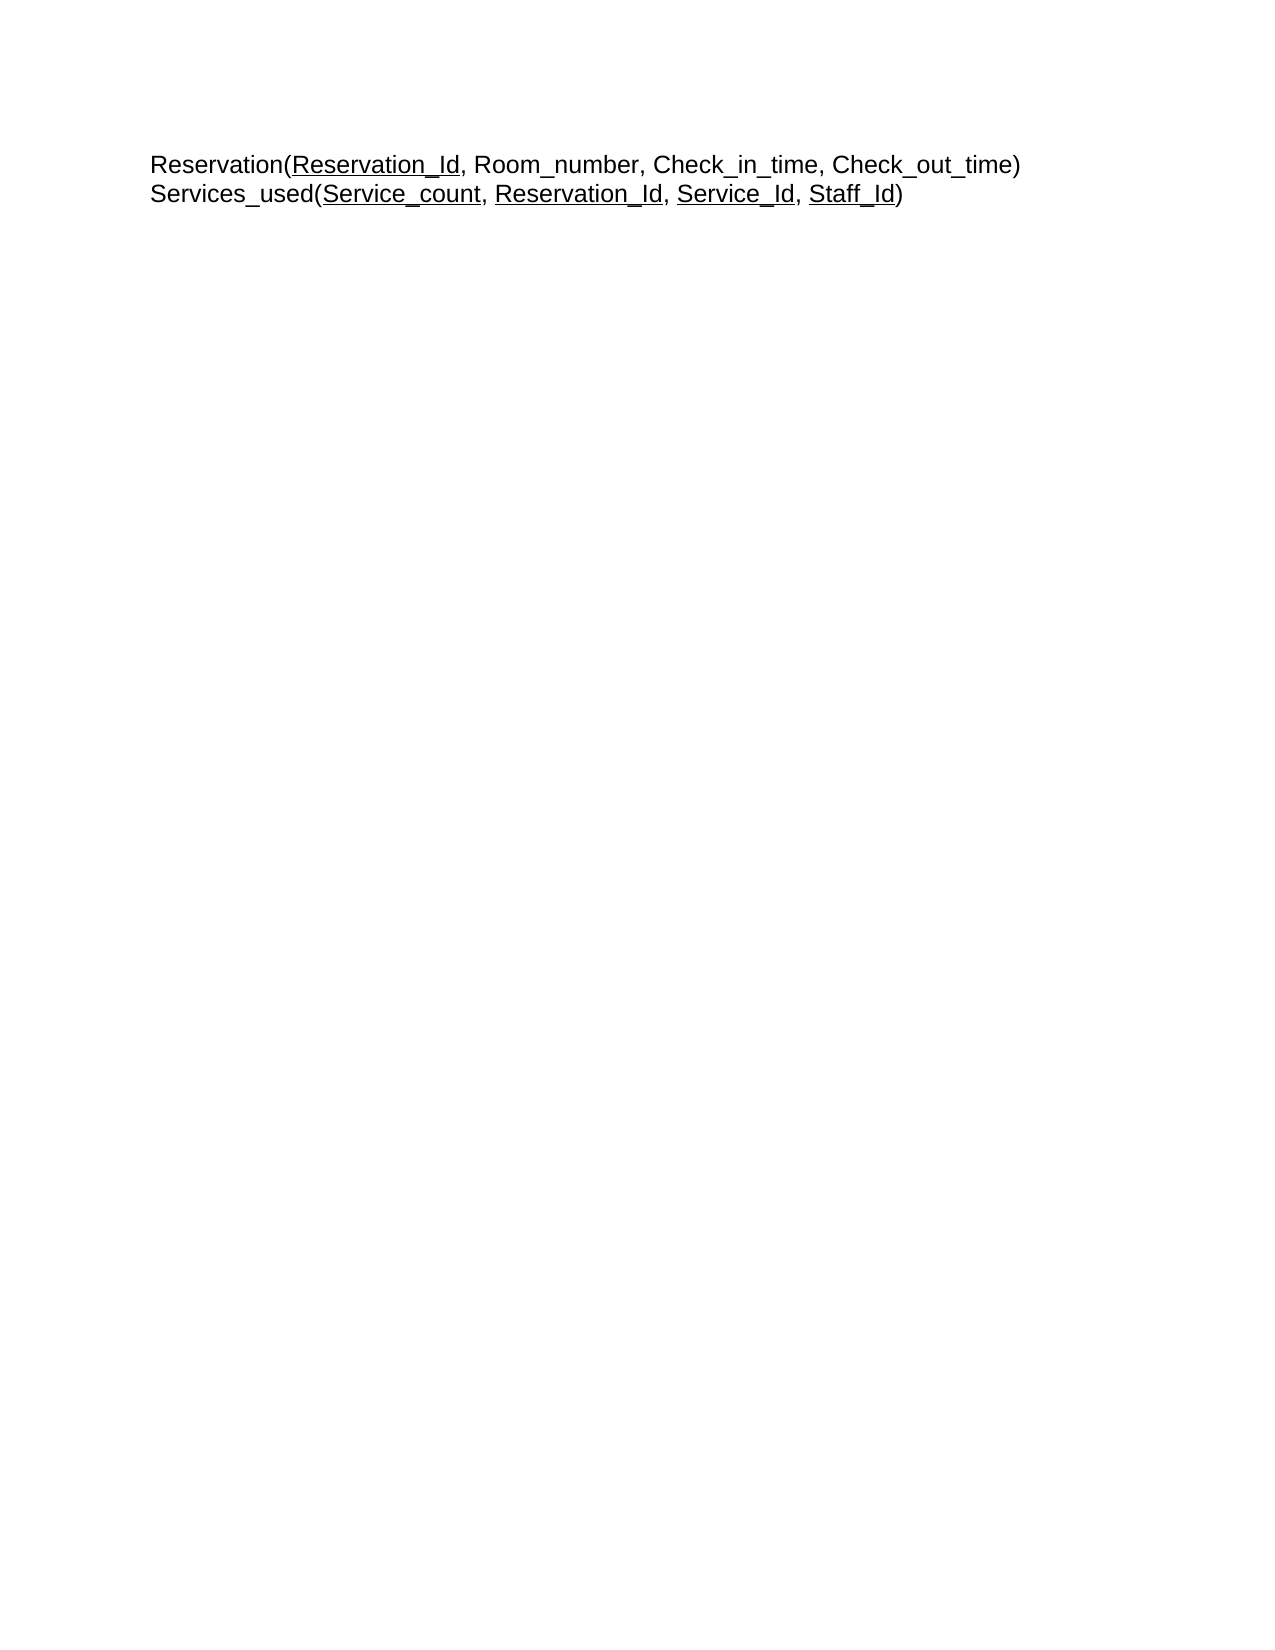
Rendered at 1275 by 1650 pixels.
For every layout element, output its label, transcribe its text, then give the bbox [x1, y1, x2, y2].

text Reservation(Reservation_Id, Room_number, Check_in_time, Check_out_time) [150, 150, 1125, 179]
text Services_used(Service_count, Reservation_Id, Service_Id, Staff_Id) [150, 179, 1125, 207]
